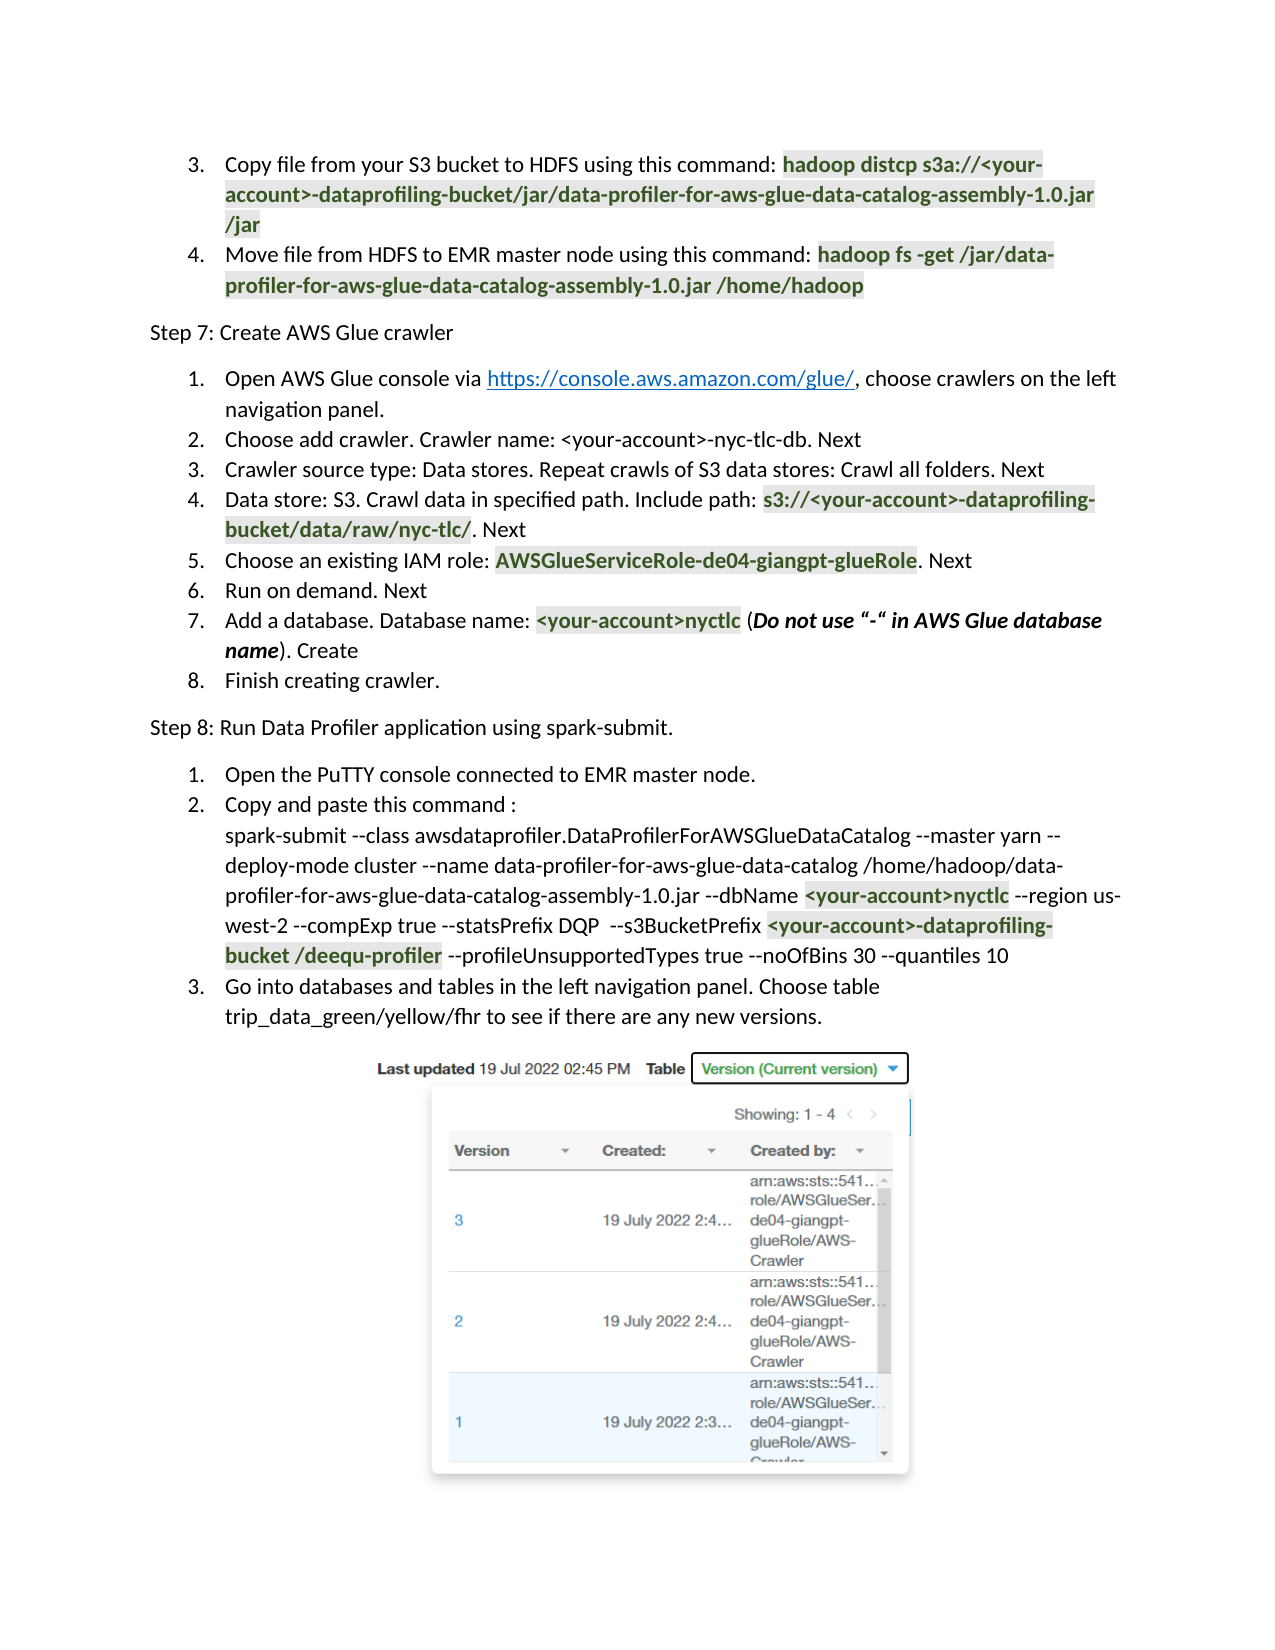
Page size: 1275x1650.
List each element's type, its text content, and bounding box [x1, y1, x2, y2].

list Choose add crawler. Crawler name: <your-account>-nyc-tlc-db. Next [187, 425, 1125, 453]
list Add a database. Database name: <your-account>nyctlc (Do not use “-“ in AWS Glue database name). Create [187, 606, 1125, 664]
list Copy file from your S3 bucket to HDFS using this command: hadoop distcp s3a://<your-account>-dataprofiling-bucket/jar/data-profiler-for-aws-glue-data-catalog-assembly-1.0.jar /jar [187, 150, 1125, 238]
list Open AWS Glue console via https://console.aws.amazon.com/glue/, choose crawlers on the left navigation panel. [187, 364, 1125, 423]
text Step 7: Create AWS Glue crawler [150, 318, 1125, 346]
list Move file from HDFS to EMR master node using this command: hadoop fs -get /jar/data-profiler-for-aws-glue-data-catalog-assembly-1.0.jar /home/hadoop [187, 241, 1125, 299]
list Open the PuTTY console connected to EMR master node. [187, 760, 1125, 788]
text Step 8: Run Data Profiler application using spark-submit. [150, 713, 1125, 742]
list spark-submit --class awsdataprofiler.DataProfilerForAWSGlueDataCatalog --master yarn --deploy-mode cluster --name data-profiler-for-aws-glue-data-catalog /home/hadoop/data-profiler-for-aws-glue-data-catalog-assembly-1.0.jar --dbName <your-account>nyctlc --region us-west-2 --compExp true --statsPrefix DQP --s3BucketPrefix <your-account>-dataprofiling-bucket /deequ-profiler --profileUnsupportedTypes true --noOfBins 30 --quantiles 10 [225, 821, 1125, 970]
list Go into databases and tables in the left navigation panel. Choose table trip_data_green/yellow/fhr to see if there are any new versions. [187, 972, 1125, 1030]
list Data store: S3. Crawl data in specified path. Include path: s3://<your-account>-dataprofiling-bucket/data/raw/nyc-tlc/. Next [187, 485, 1125, 544]
list Choose an existing IAM role: AWSGlueServiceRole-de04-giangpt-glueRole. Next [917, 546, 1125, 574]
picture [360, 1048, 915, 1498]
list Crawler source type: Data stores. Repeat crawls of S3 data stores: Crawl all folders. Next [187, 455, 1125, 483]
list Copy and paste this command : [187, 791, 1125, 819]
list Run on demand. Next [187, 576, 1125, 604]
list Choose an existing IAM role: AWSGlueServiceRole-de04-giangpt-glueRole. Next [187, 546, 495, 574]
list Finish creating crawler. [187, 667, 1125, 695]
